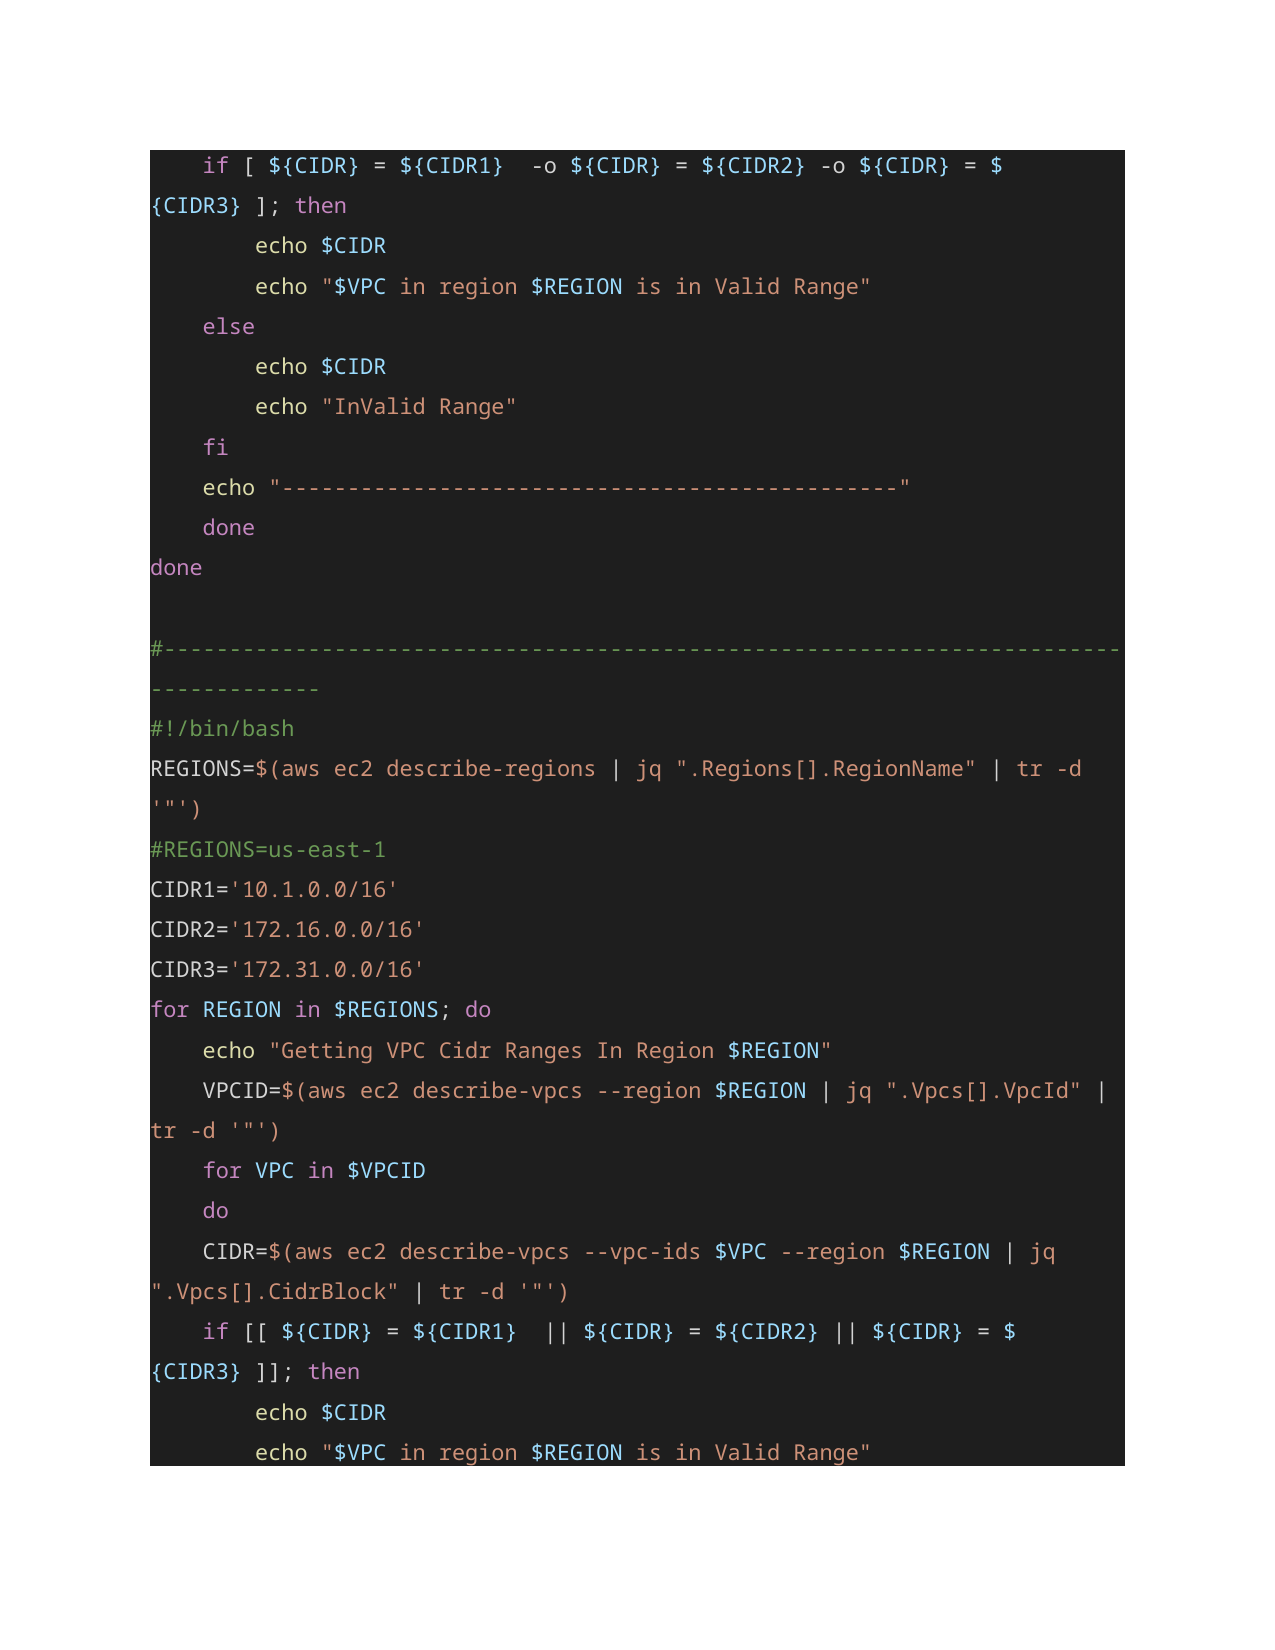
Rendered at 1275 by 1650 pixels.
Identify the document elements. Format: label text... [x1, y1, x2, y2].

text fi [150, 431, 1125, 461]
text for REGION in $REGIONS; do [150, 994, 1125, 1024]
text echo $CIDR [150, 230, 1125, 260]
text CIDR3='172.31.0.0/16' [150, 954, 1125, 984]
text echo "$VPC in region $REGION is in Valid Range" [150, 271, 1125, 300]
text done [150, 512, 1125, 542]
text done [150, 552, 1125, 582]
text CIDR2='172.16.0.0/16' [150, 914, 1125, 944]
text if [[ ${CIDR} = ${CIDR1} || ${CIDR} = ${CIDR2} || ${CIDR} = ${CIDR3} ]]; then [150, 1316, 1125, 1386]
text CIDR1='10.1.0.0/16' [150, 874, 1125, 903]
text echo "Getting VPC Cidr Ranges In Region $REGION" [150, 1034, 1125, 1064]
text REGIONS=$(aws ec2 describe-regions | jq ".Regions[].RegionName" | tr -d '"') [150, 753, 1125, 823]
text echo $CIDR [150, 1396, 1125, 1426]
text #!/bin/bash [150, 713, 1125, 743]
text else [150, 311, 1125, 341]
text CIDR=$(aws ec2 describe-vpcs --vpc-ids $VPC --region $REGION | jq ".Vpcs[].CidrBlock" | tr -d '"') [150, 1236, 1125, 1306]
text echo "$VPC in region $REGION is in Valid Range" [150, 1437, 1125, 1466]
text echo "InValid Range" [150, 391, 1125, 421]
text for VPC in $VPCID [150, 1155, 1125, 1185]
text #-------------------------------------------------------------------------------------- [150, 632, 1125, 702]
text echo $CIDR [150, 351, 1125, 381]
text #REGIONS=us-east-1 [150, 833, 1125, 863]
text do [150, 1195, 1125, 1225]
text if [ ${CIDR} = ${CIDR1} -o ${CIDR} = ${CIDR2} -o ${CIDR} = ${CIDR3} ]; then [150, 150, 1125, 220]
text VPCID=$(aws ec2 describe-vpcs --region $REGION | jq ".Vpcs[].VpcId" | tr -d '"') [150, 1075, 1125, 1145]
text echo "-----------------------------------------------" [150, 472, 1125, 501]
